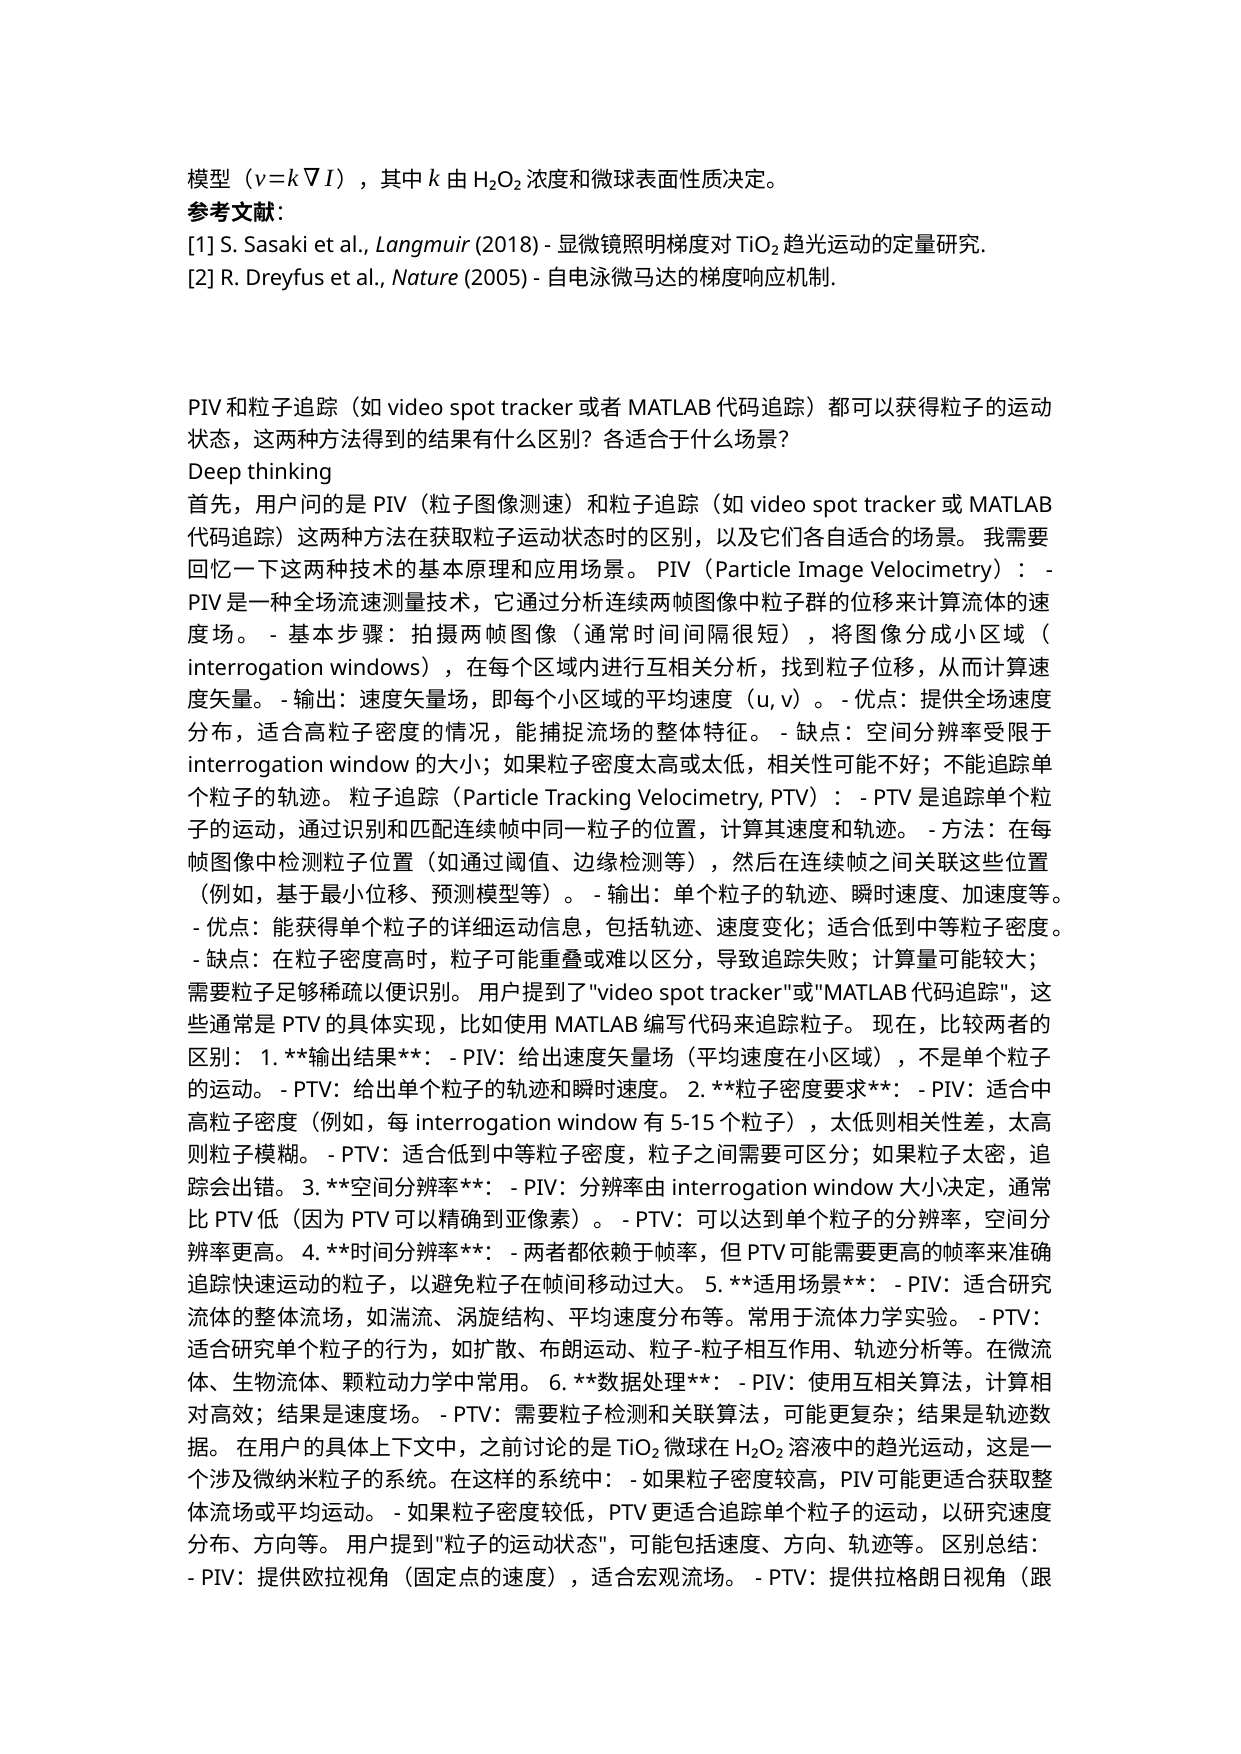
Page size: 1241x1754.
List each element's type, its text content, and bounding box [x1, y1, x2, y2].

text 参考文献： [1] S. Sasaki et al., Langmuir (2018) - 显微镜照明梯度对TiO₂趋光运动的定量研究. [2] R. Dreyfus et al., Nature (2005) - 自电泳微马达的梯度响应机制. [187, 194, 1053, 292]
text Deep thinking [187, 454, 1053, 487]
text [187, 487, 1053, 1592]
text PIV和粒子追踪（如video spot tracker或者MATLAB代码追踪）都可以获得粒子的运动状态，这两种方法得到的结果有什么区别？各适合于什么场景？ [187, 389, 1053, 454]
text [187, 162, 1053, 194]
